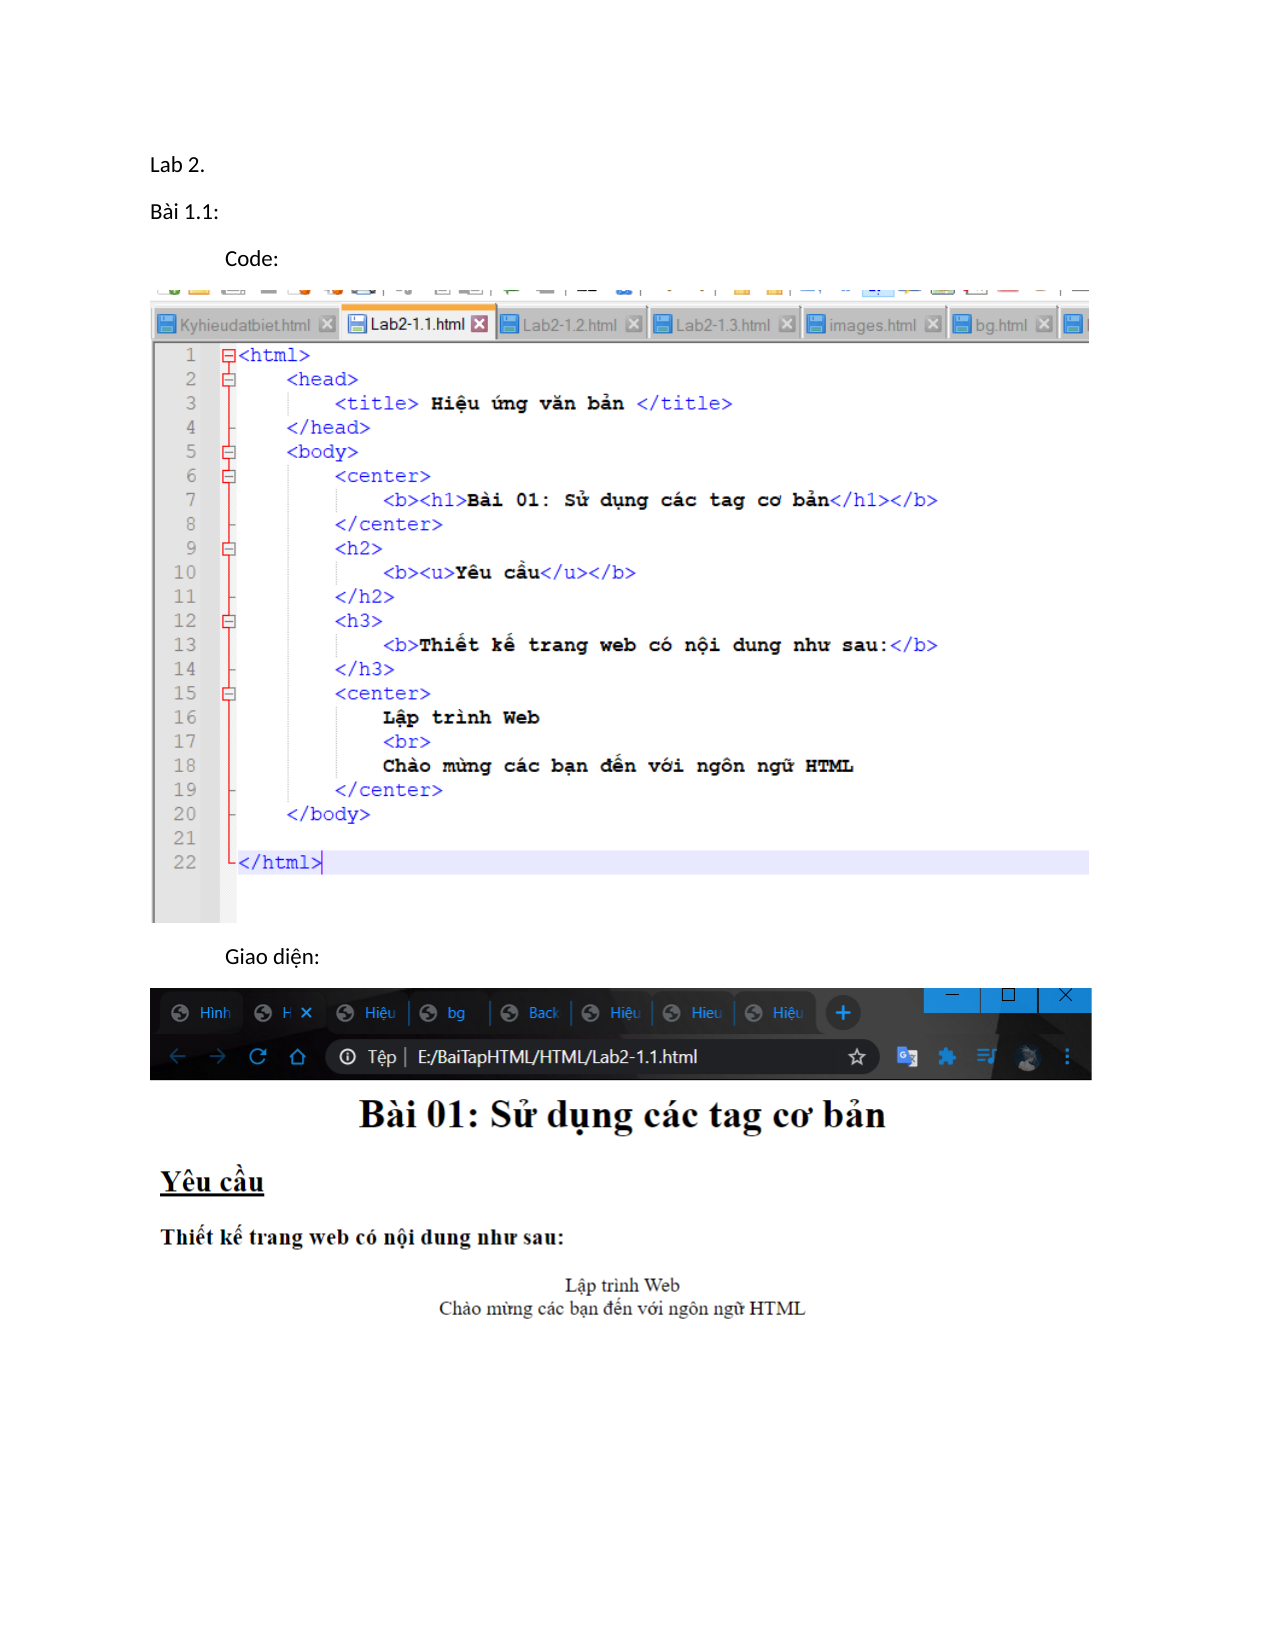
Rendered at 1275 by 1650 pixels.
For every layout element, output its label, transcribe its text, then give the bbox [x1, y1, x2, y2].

text Code: [150, 244, 1125, 272]
text Bài 1.1: [150, 197, 1125, 225]
picture [150, 988, 1092, 1499]
text Giao diện: [150, 942, 1125, 970]
text Lab 2. [150, 150, 1125, 178]
picture [150, 290, 1089, 923]
